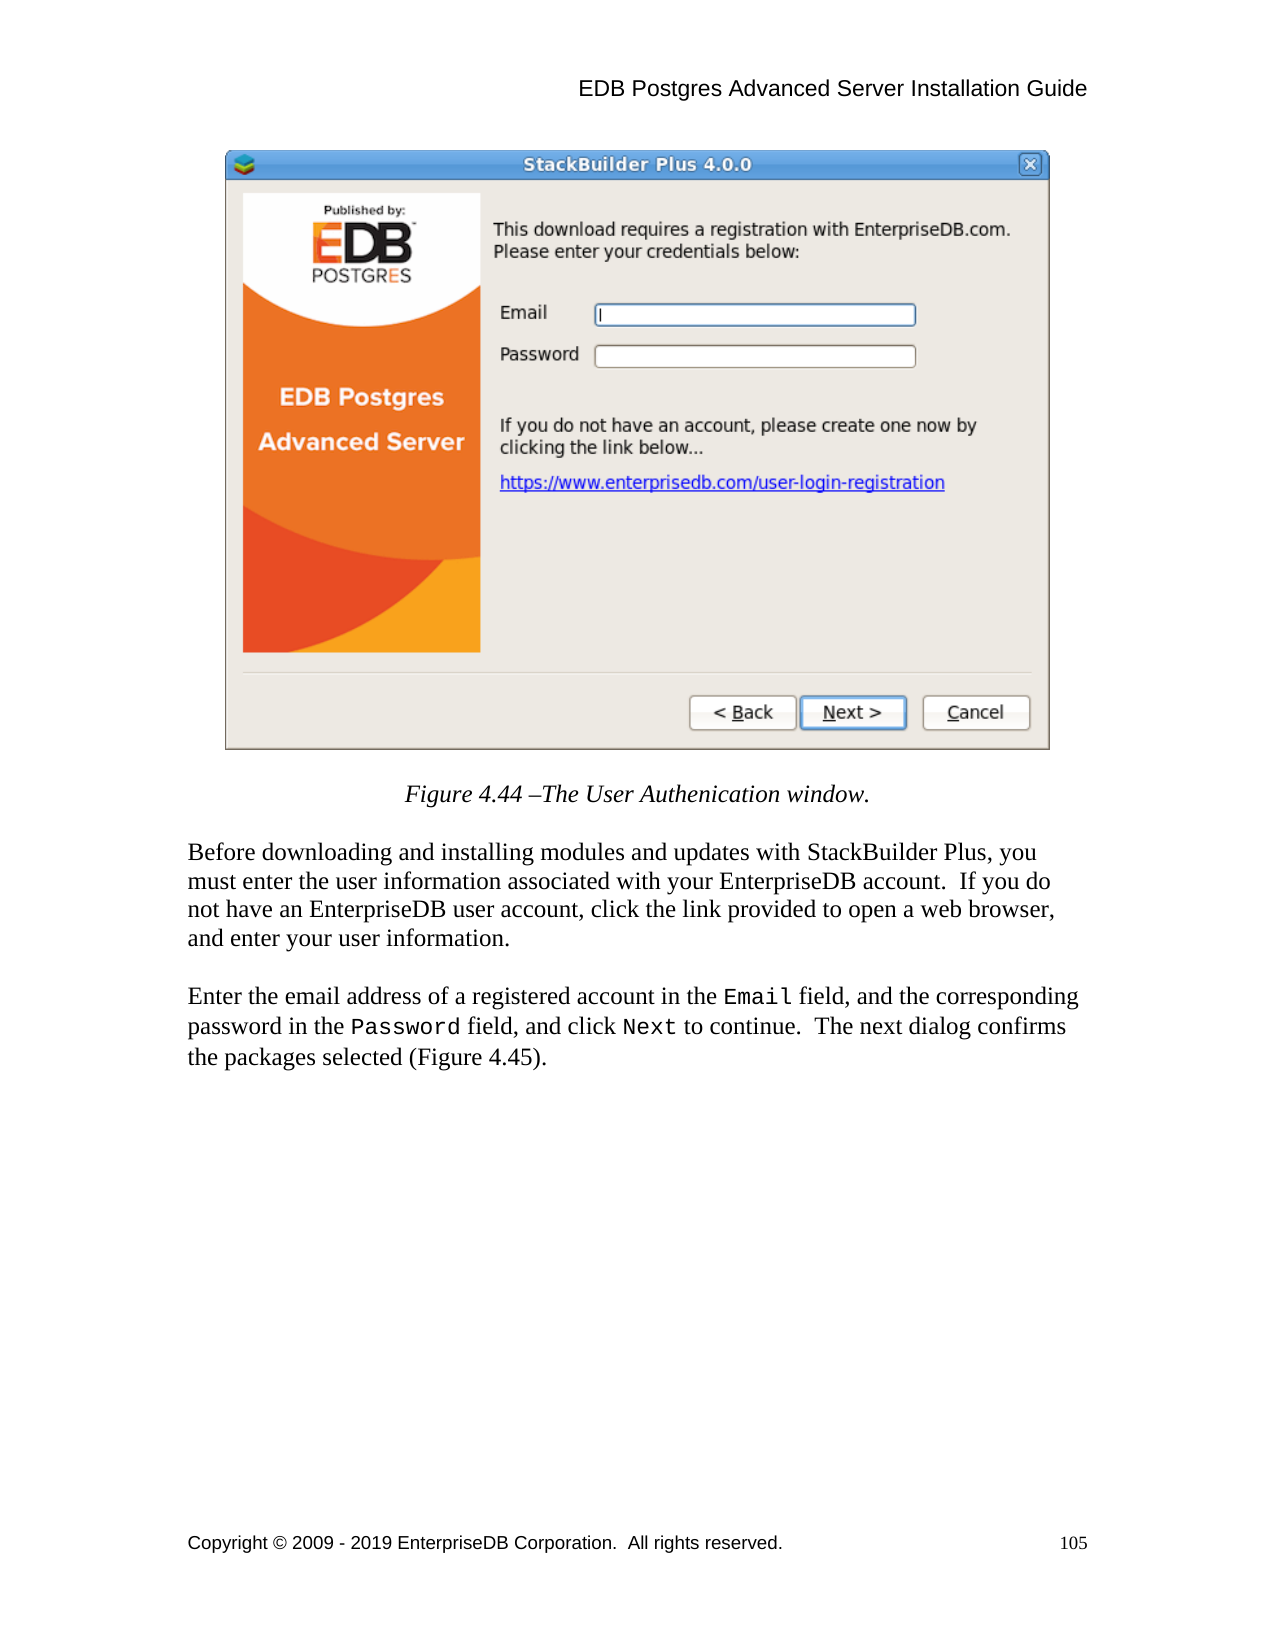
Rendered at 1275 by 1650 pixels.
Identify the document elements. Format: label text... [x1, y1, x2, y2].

text Enter the email address of a registered account in the Email field, and the corresponding password in the Password field, and click Next to continue. The next dialog confirms the packages selected (Figure 4.45). [187, 981, 1087, 1070]
text Before downloading and installing modules and updates with StackBuilder Plus, you must enter the user information associated with your EnterpriseDB account. If you do not have an EnterpriseDB user account, click the link provided to open a web browser, and enter your user information. [187, 837, 1087, 952]
text Figure 4.44 –The User Authenication window. [187, 779, 1087, 808]
picture [225, 150, 1050, 750]
